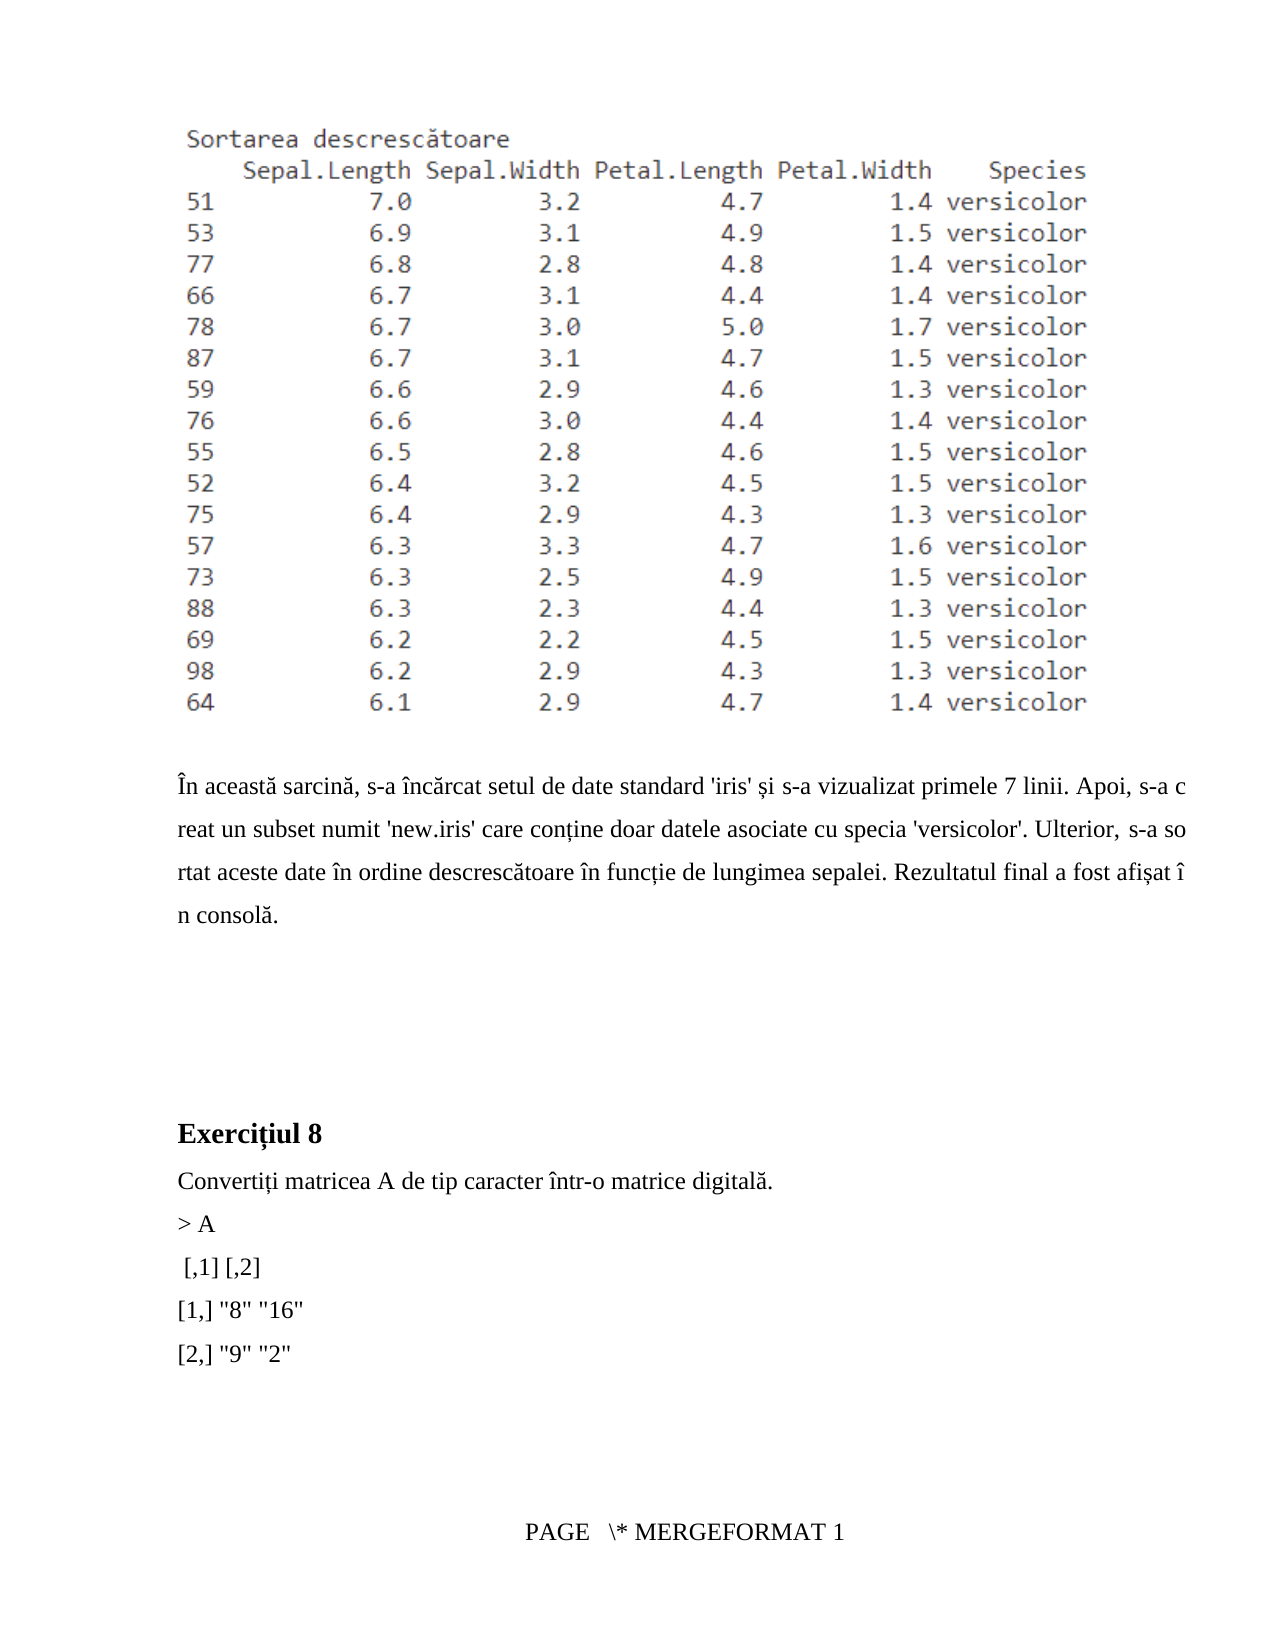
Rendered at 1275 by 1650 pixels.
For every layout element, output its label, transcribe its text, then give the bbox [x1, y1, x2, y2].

text > A [177, 1209, 1186, 1238]
text În această sarcină, s-a încărcat setul de date standard 'iris' și s-a vizualizat primele 7 linii. Apoi, s-a creat un subset numit 'new.iris' care conține doar datele asociate cu specia 'versicolor'. Ulterior, s-a sortat aceste date în ordine descrescătoare în funcție de lungimea sepalei. Rezultatul final a fost afișat în consolă. [177, 771, 1186, 929]
text [,1] [,2] [177, 1252, 1186, 1281]
text Exercițiul 8 [177, 1116, 1186, 1149]
picture [177, 118, 1181, 714]
text [1,] "8" "16" [177, 1296, 1186, 1324]
text Convertiți matricea A de tip caracter într-o matrice digitală. [177, 1166, 1186, 1195]
text [2,] "9" "2" [177, 1339, 1186, 1367]
